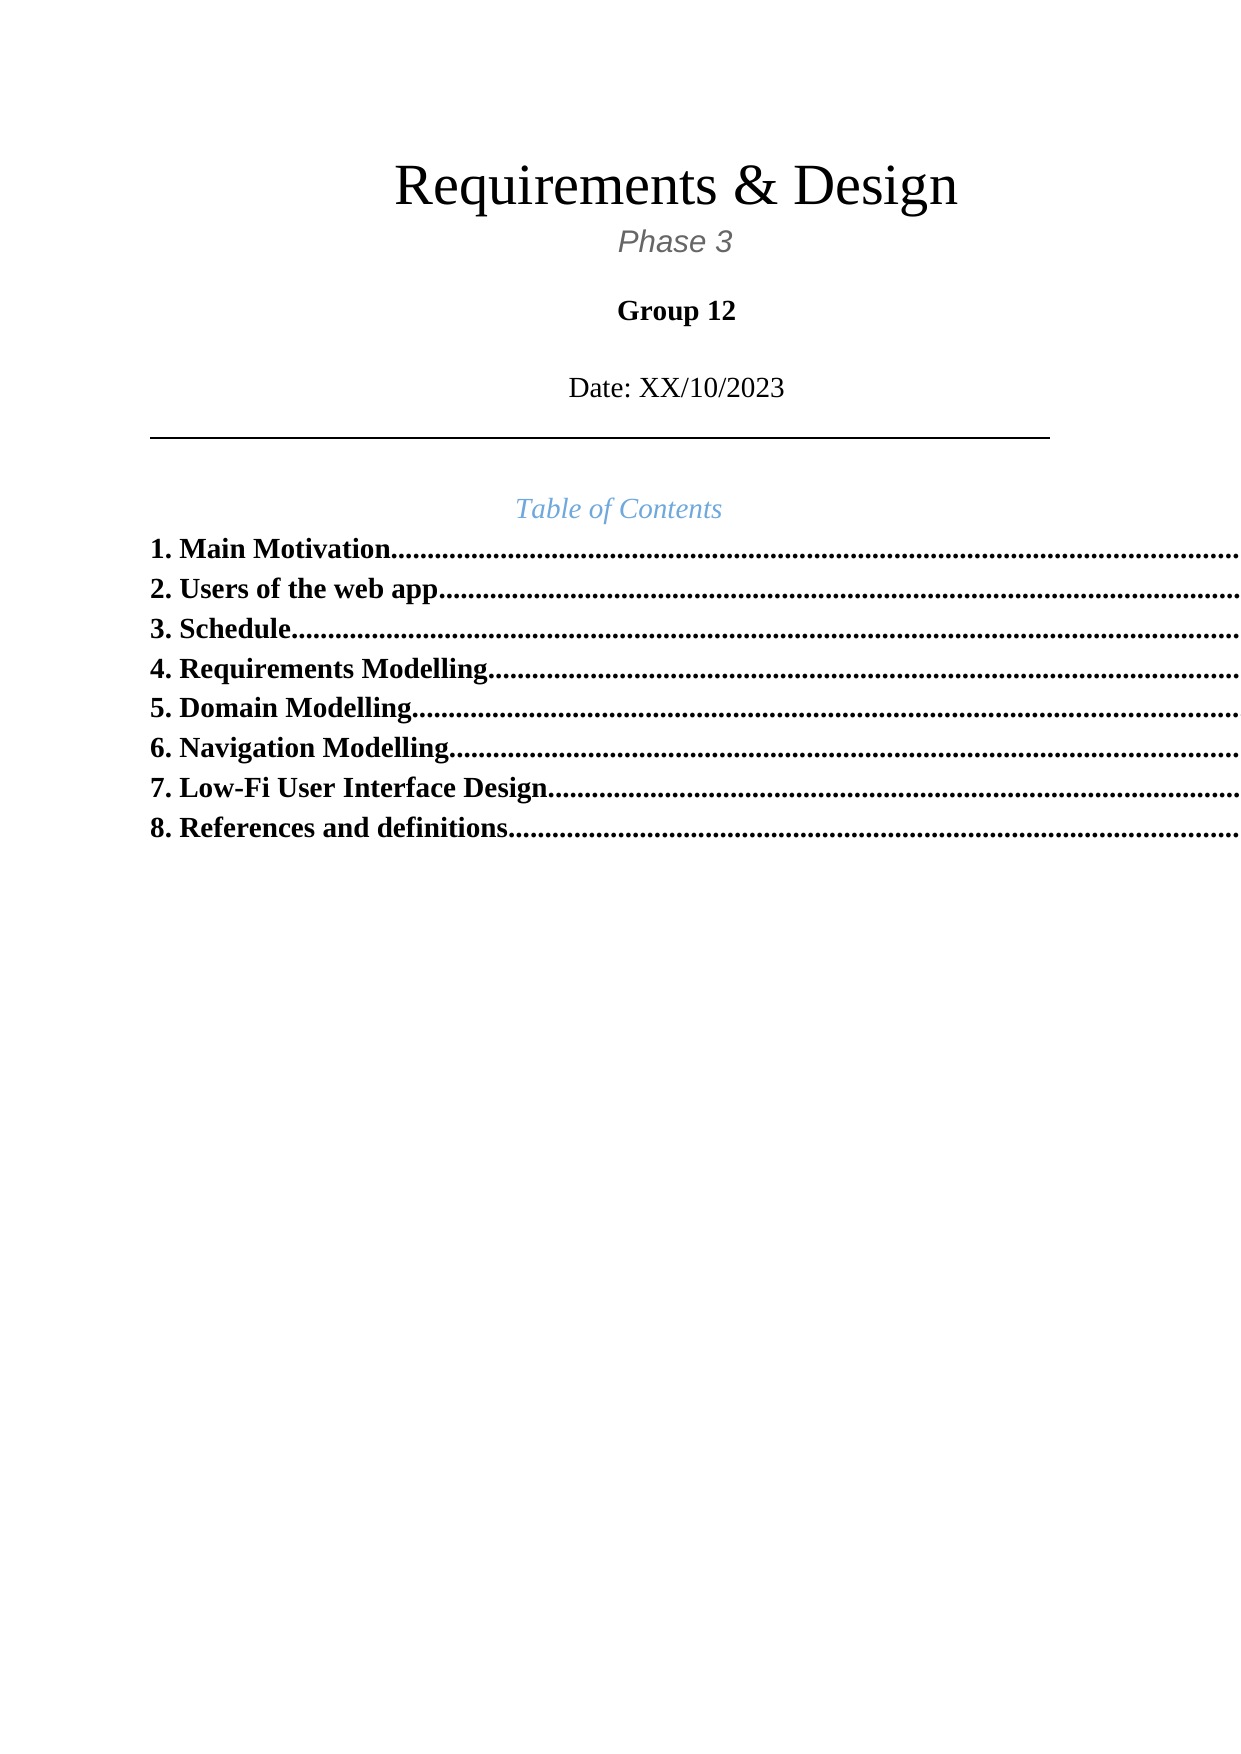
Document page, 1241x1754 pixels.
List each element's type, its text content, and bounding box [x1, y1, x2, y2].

subtitle Phase 3 [262, 223, 1090, 259]
title Requirements & Design [262, 150, 1090, 217]
text Group 12 [262, 293, 1090, 326]
text Date: XX/10/2023 [262, 370, 1090, 403]
